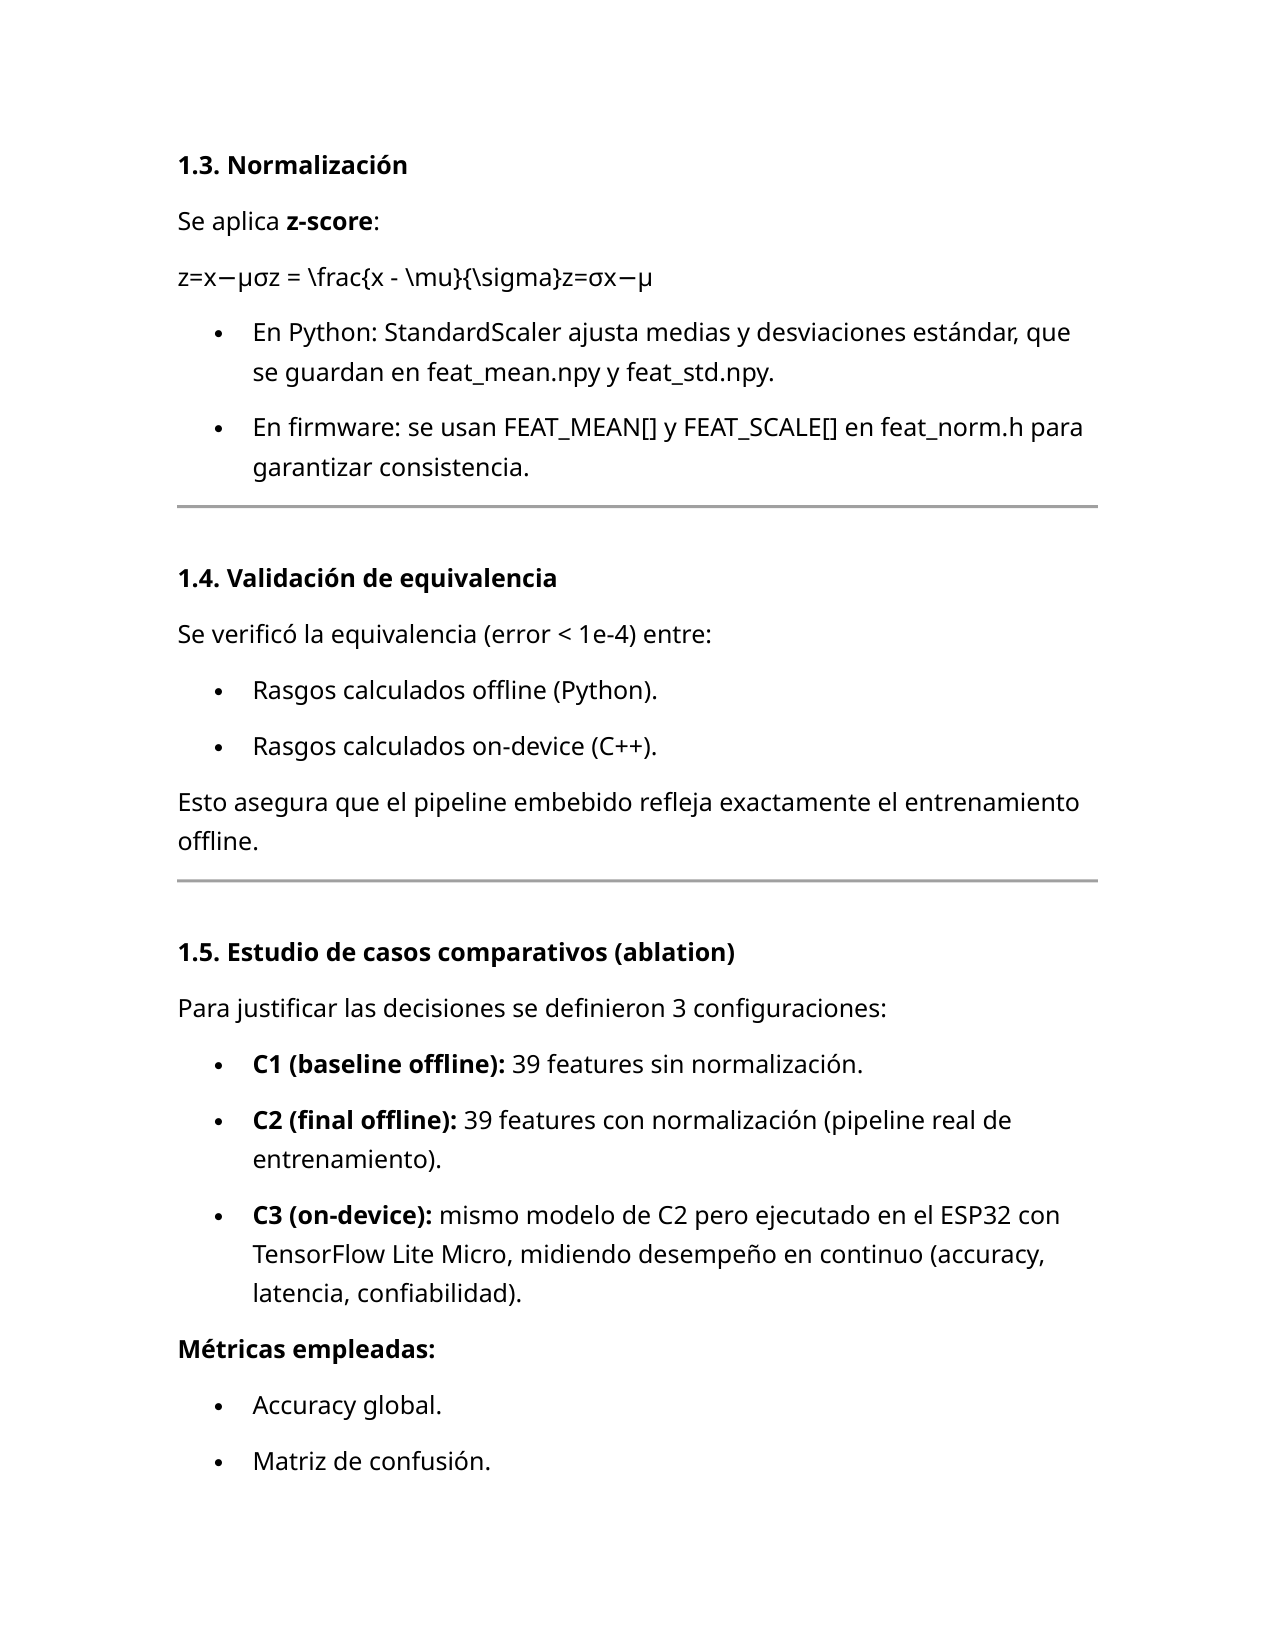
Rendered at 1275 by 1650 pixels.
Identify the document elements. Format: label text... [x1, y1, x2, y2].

list C1 (baseline offline): 39 features sin normalización. [215, 1047, 1098, 1081]
list Accuracy global. [215, 1388, 1098, 1422]
text Se verificó la equivalencia (error < 1e-4) entre: [177, 617, 1098, 651]
text 1.3. Normalización [177, 148, 1098, 182]
list C3 (on-device): mismo modelo de C2 pero ejecutado en el ESP32 con TensorFlow Lite Micro, midiendo desempeño en continuo (accuracy, latencia, confiabilidad). [215, 1198, 1098, 1310]
list Matriz de confusión. [215, 1443, 1098, 1477]
list C2 (final offline): 39 features con normalización (pipeline real de entrenamiento). [215, 1103, 1098, 1176]
list En Python: StandardScaler ajusta medias y desviaciones estándar, que se guardan en feat_mean.npy y feat_std.npy. [215, 315, 1098, 388]
text 1.4. Validación de equivalencia [177, 561, 1098, 595]
list Rasgos calculados offline (Python). [215, 673, 1098, 707]
list En firmware: se usan FEAT_MEAN[] y FEAT_SCALE[] en feat_norm.h para garantizar consistencia. [215, 410, 1098, 483]
text Se aplica z-score: [177, 203, 1098, 237]
text z=x−μσz = \frac{x - \mu}{\sigma}z=σx−μ​ [177, 259, 1098, 293]
text Métricas empleadas: [177, 1332, 1098, 1366]
text Para justificar las decisiones se definieron 3 configuraciones: [177, 991, 1098, 1025]
text 1.5. Estudio de casos comparativos (ablation) [177, 935, 1098, 969]
list Rasgos calculados on-device (C++). [215, 728, 1098, 762]
text Esto asegura que el pipeline embebido refleja exactamente el entrenamiento offline. [177, 784, 1098, 857]
